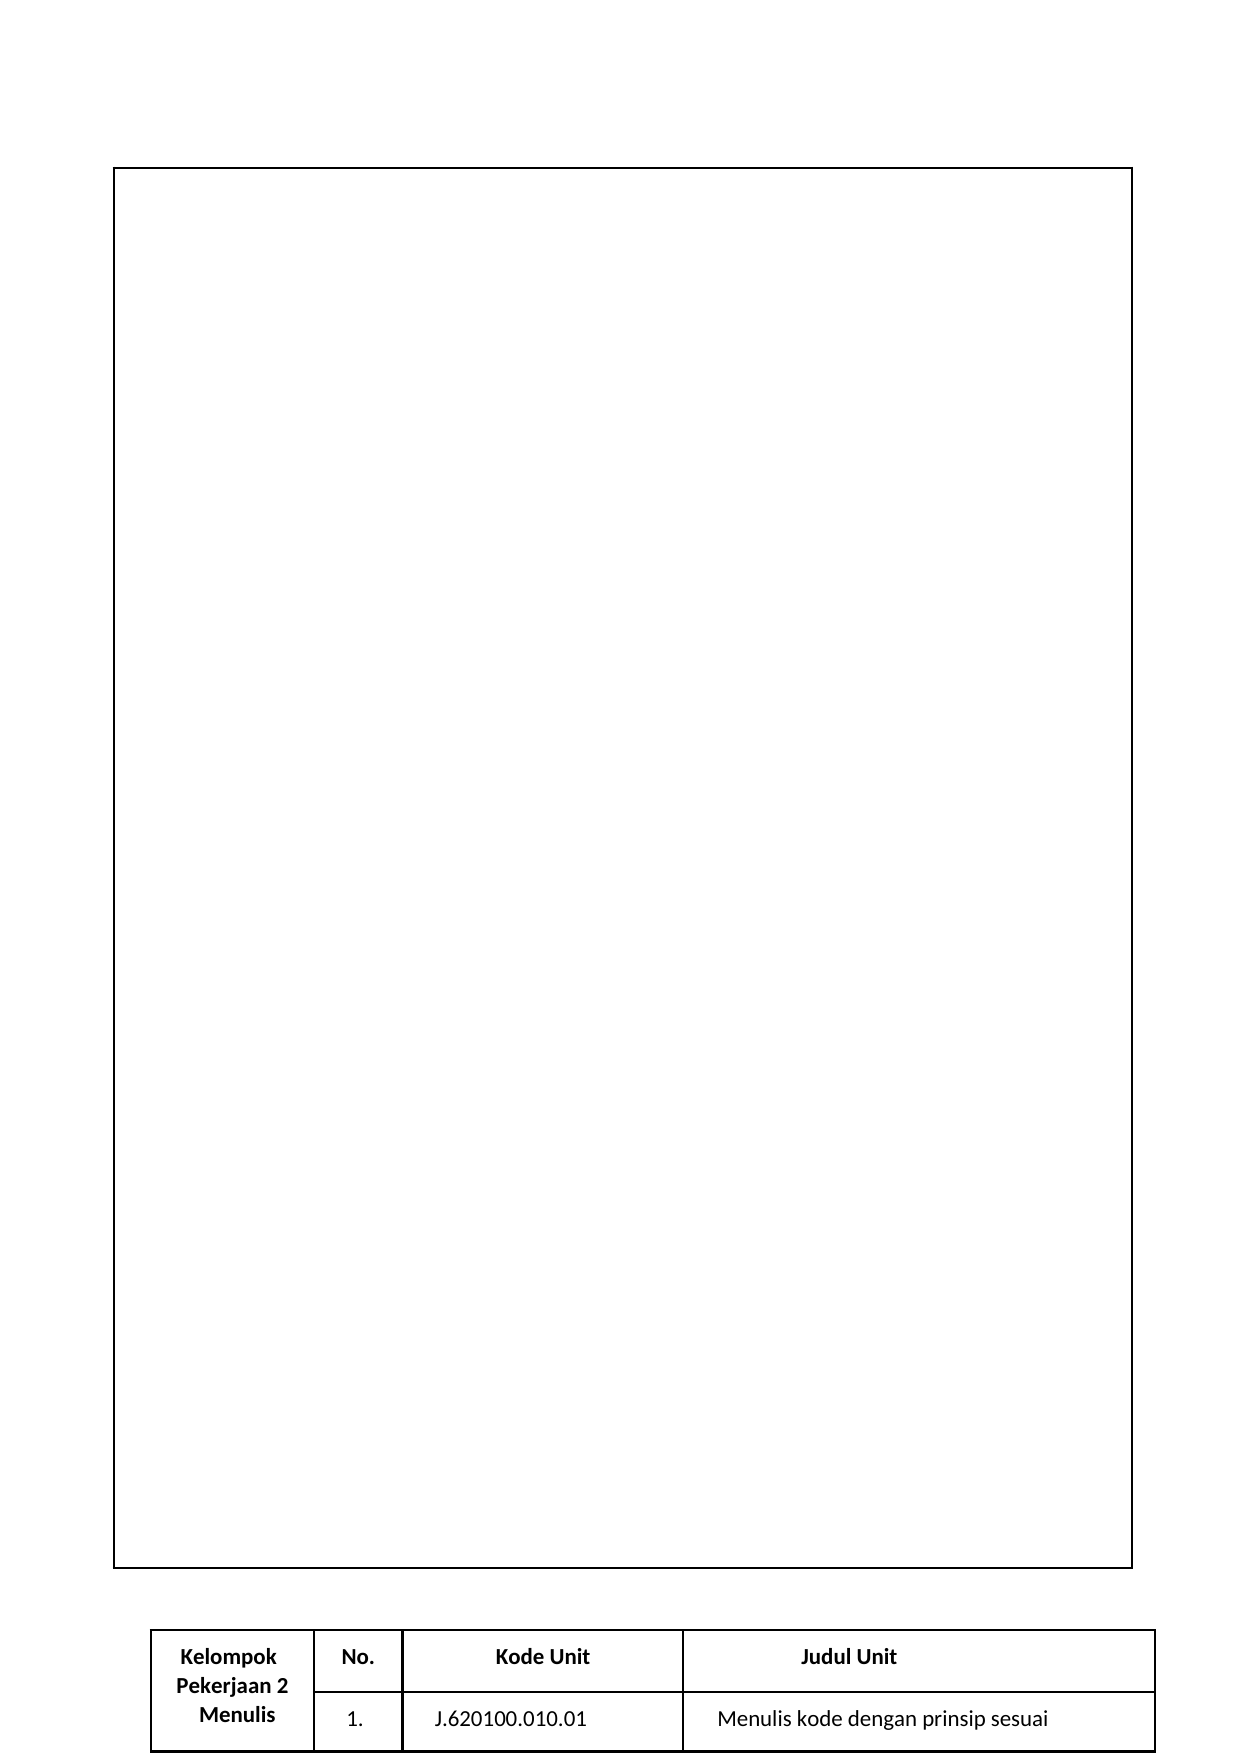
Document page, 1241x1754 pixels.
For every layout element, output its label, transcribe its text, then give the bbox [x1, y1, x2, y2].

table_header Kode Unit [404, 1631, 682, 1691]
table_header Kelompok Pekerjaan 2 Menulis Kode Sumber [152, 1631, 313, 1750]
table_header No. [315, 1631, 401, 1691]
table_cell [684, 1693, 1154, 1750]
table_cell J.620100.010.01 [404, 1693, 682, 1750]
table_cell 1. [315, 1693, 401, 1750]
table_cell [115, 169, 1131, 1567]
table_header Judul Unit [684, 1631, 1154, 1691]
